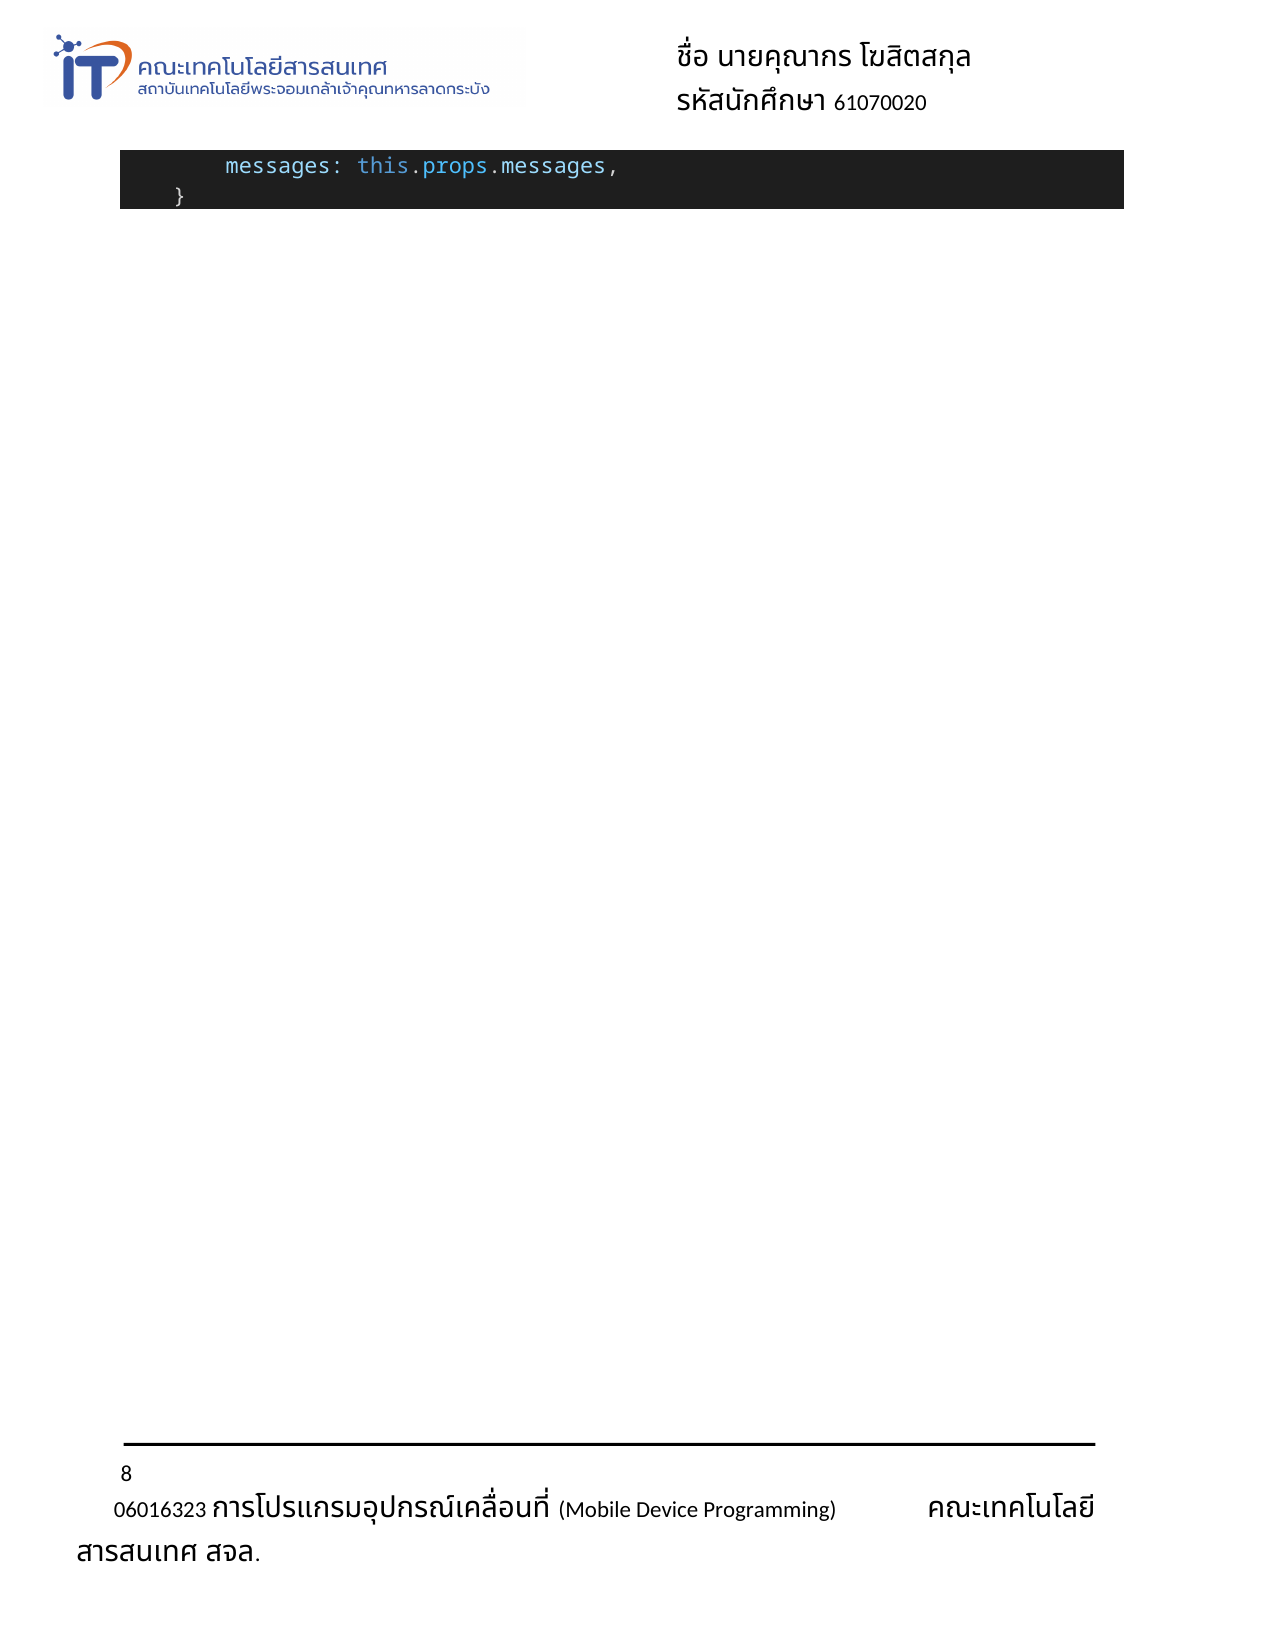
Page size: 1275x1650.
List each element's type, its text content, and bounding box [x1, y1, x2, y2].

text } [120, 180, 1124, 209]
picture [43, 27, 527, 107]
text messages: this.props.messages, [120, 150, 1124, 180]
